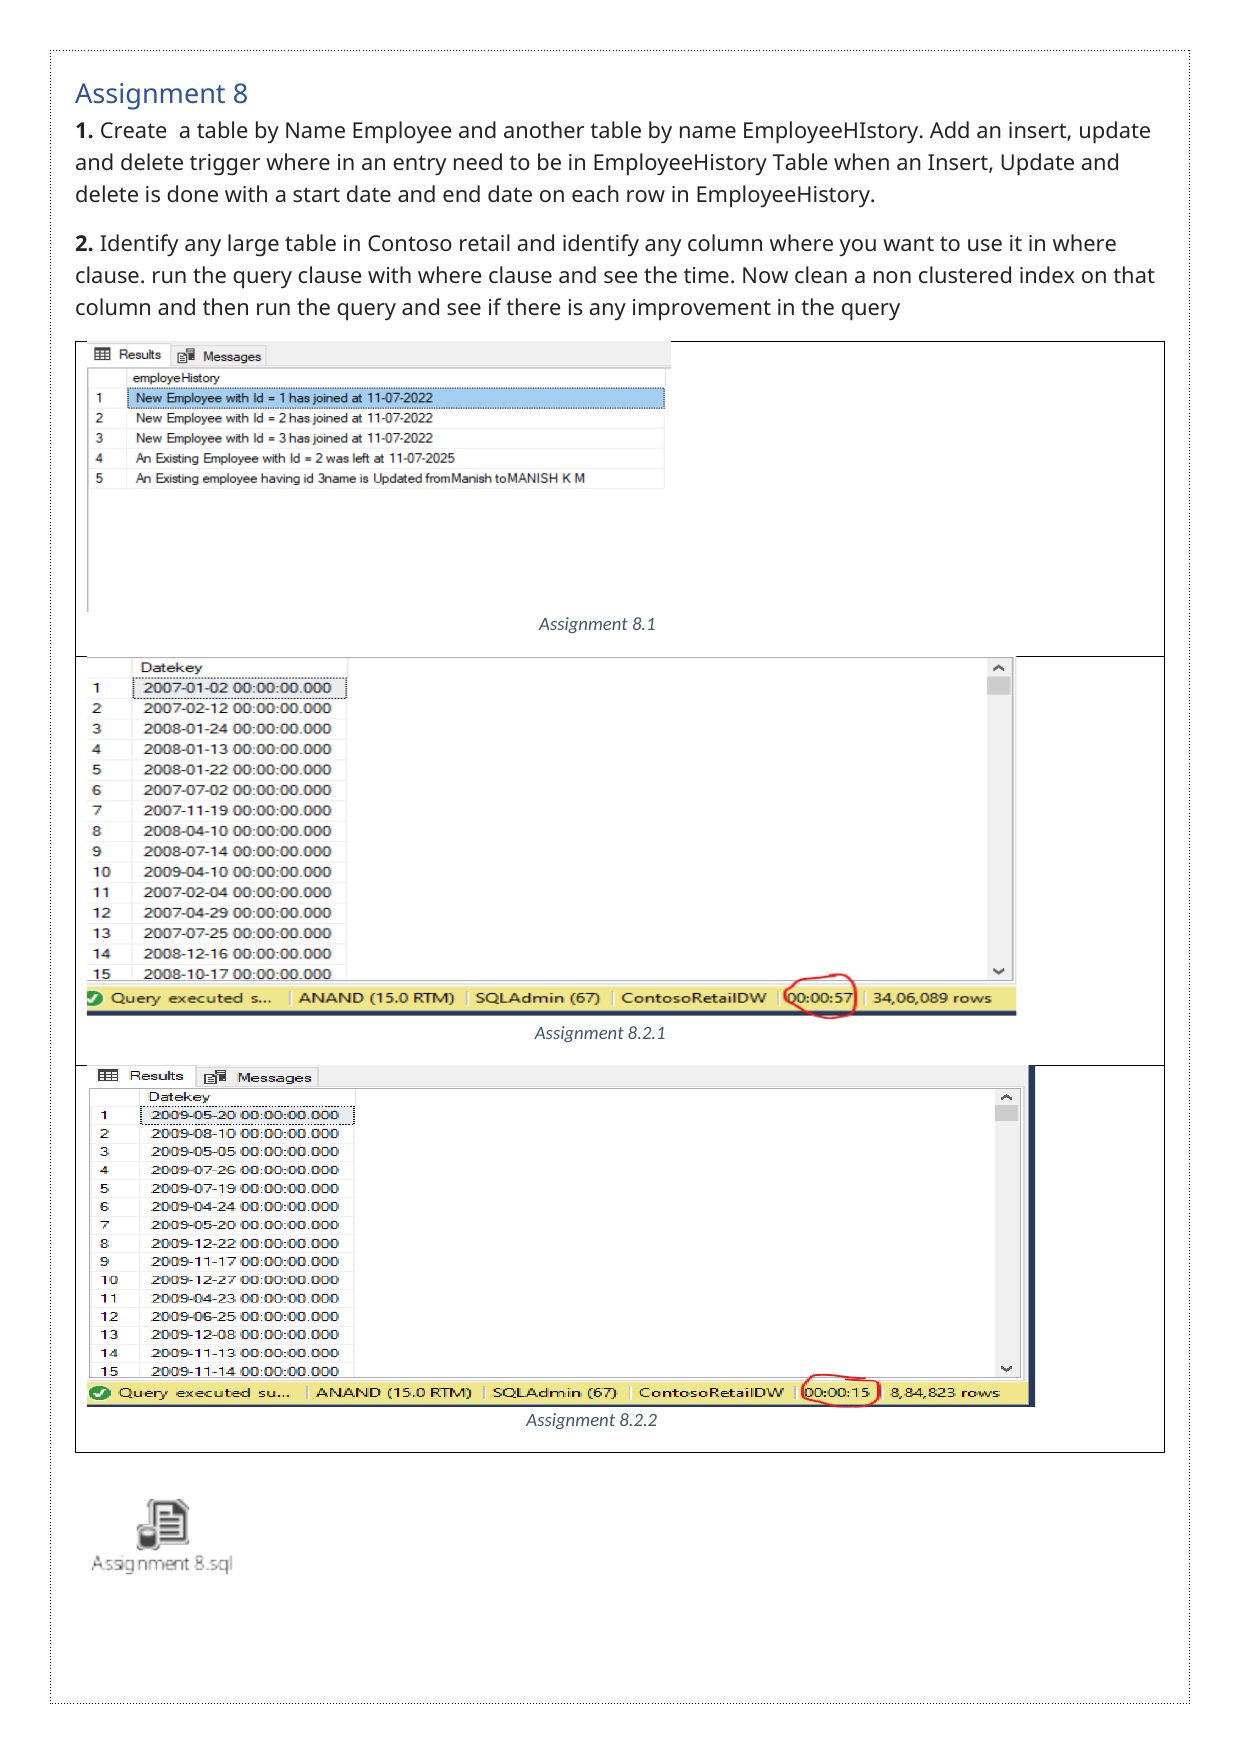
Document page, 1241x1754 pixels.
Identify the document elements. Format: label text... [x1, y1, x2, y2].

picture [86, 656, 1017, 1021]
table_cell Assignment 8.2.2 [76, 1066, 1164, 1452]
picture [86, 341, 671, 612]
text 2. Identify any large table in Contoso retail and identify any column where you want to use it in where clause. run the query clause with where clause and see the time. Now clean a non clustered index on that column and then run the query and see if there is any improvement in the query [75, 228, 1165, 322]
table_header Assignment 8.1 [76, 342, 1164, 656]
text 1. Create a table by Name Employee and another table by name EmployeeHIstory. Add an insert, update and delete trigger where in an entry need to be in EmployeeHistory Table when an Insert, Update and delete is done with a start date and end date on each row in EmployeeHistory. [75, 115, 1165, 209]
table_cell Assignment 8.2.1 [76, 657, 1164, 1064]
subtitle Assignment 8 [75, 75, 1165, 112]
picture [86, 1065, 1036, 1408]
